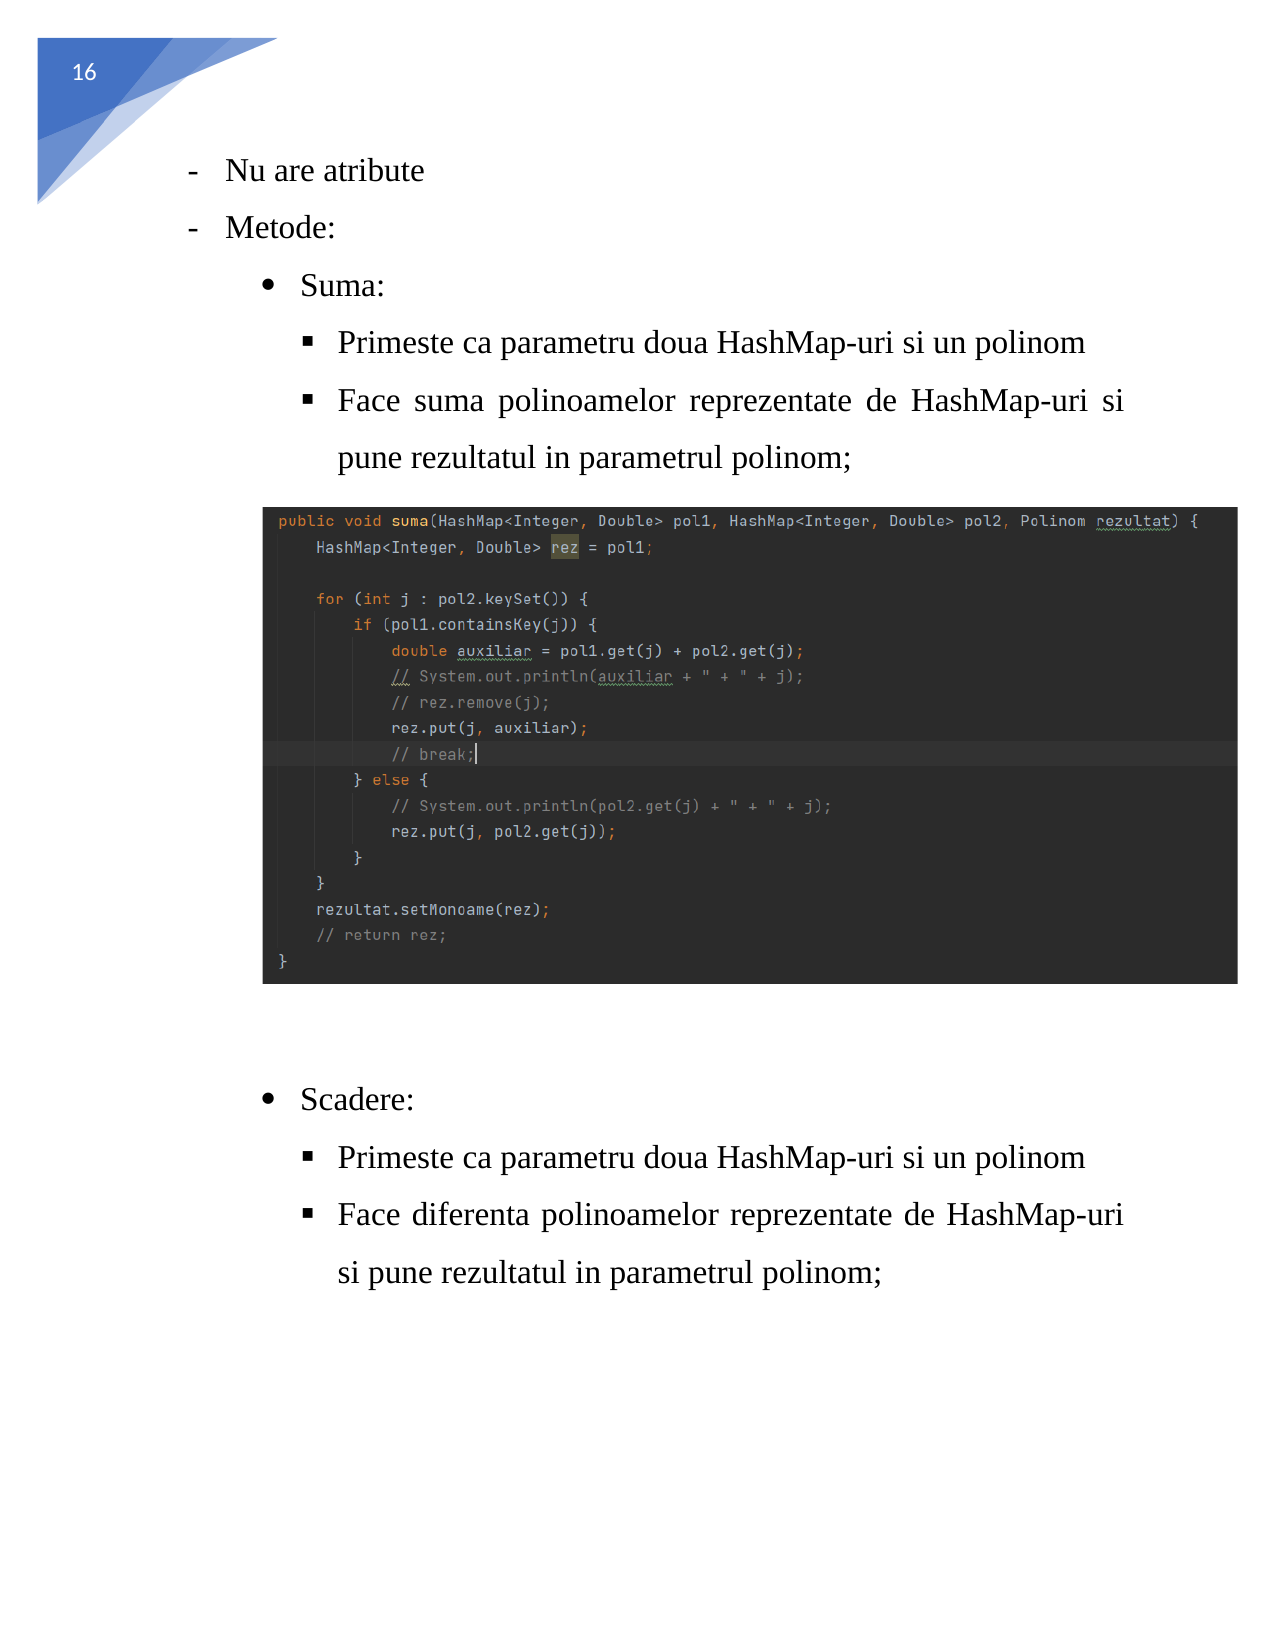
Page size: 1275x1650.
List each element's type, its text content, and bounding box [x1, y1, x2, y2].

list Suma: [262, 265, 1125, 303]
list Primeste ca parametru doua HashMap-uri si un polinom [300, 1137, 1125, 1176]
picture [262, 507, 1238, 984]
list Nu are atribute [187, 150, 1125, 188]
picture [37, 37, 279, 206]
list Face diferenta polinoamelor reprezentate de HashMap-uri si pune rezultatul in parametrul polinom; [300, 1195, 1125, 1291]
list Scadere: [262, 1080, 1125, 1118]
list Face suma polinoamelor reprezentate de HashMap-uri si pune rezultatul in parametrul polinom; [300, 380, 1125, 476]
list Primeste ca parametru doua HashMap-uri si un polinom [300, 322, 1125, 361]
list Metode: [187, 207, 1125, 246]
